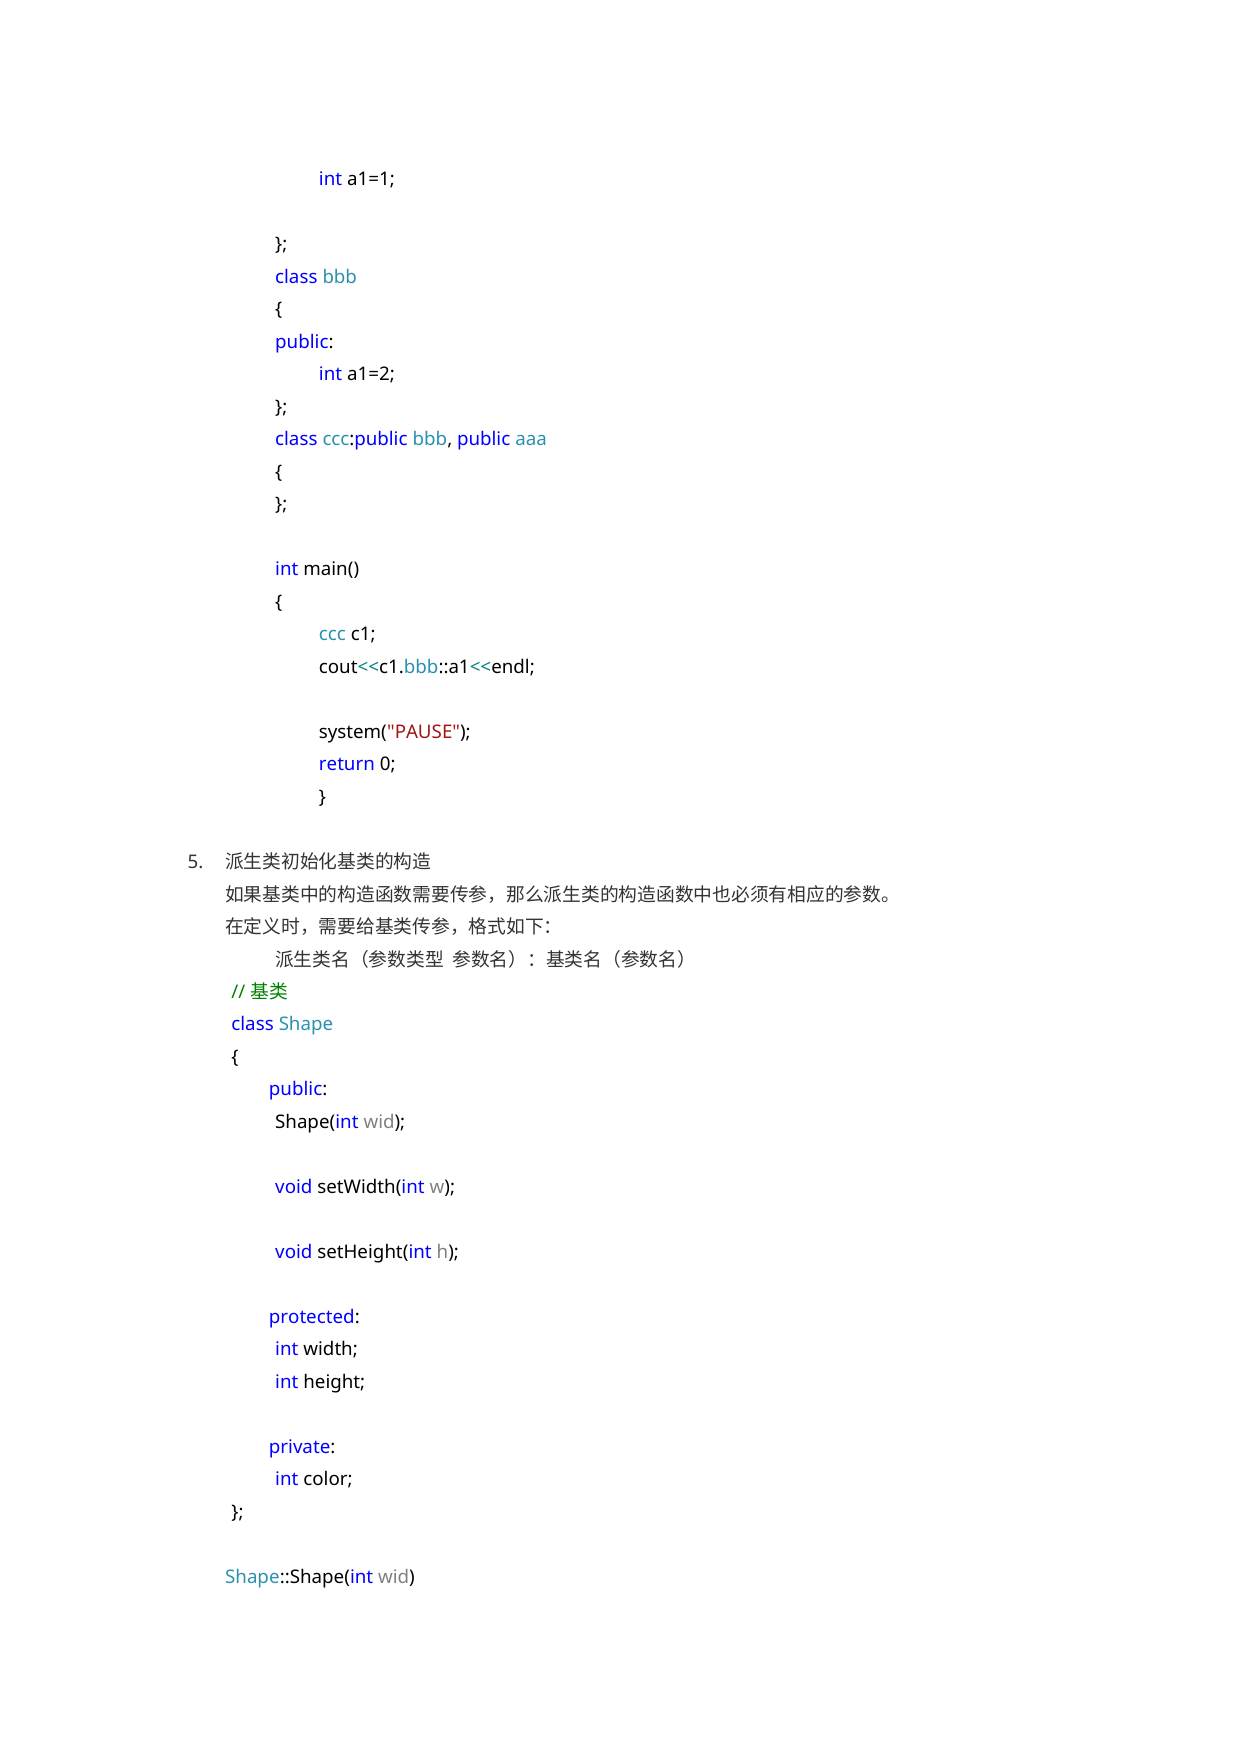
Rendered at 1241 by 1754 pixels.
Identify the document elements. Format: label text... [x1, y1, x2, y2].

text class ccc:public bbb, public aaa [275, 422, 1053, 454]
list int width; [269, 1332, 1053, 1364]
list 派生类名（参数类型 参数名）：基类名（参数名） [225, 942, 1053, 974]
text } [275, 779, 1053, 812]
list Shape(int wid); [269, 1104, 1053, 1137]
list void setHeight(int h); [269, 1234, 1053, 1267]
text // 基类 [231, 974, 1053, 1007]
text Shape::Shape(int wid) [187, 1559, 1053, 1592]
list void setWidth(int w); [269, 1169, 1053, 1202]
list 在定义时，需要给基类传参，格式如下： [225, 909, 1053, 942]
list protected: [269, 1299, 1053, 1332]
text public: [275, 324, 1053, 357]
text }; [275, 389, 1053, 422]
list 如果基类中的构造函数需要传参，那么派生类的构造函数中也必须有相应的参数。 [225, 877, 1053, 909]
text }; [275, 487, 1053, 519]
text ccc c1; [275, 617, 1053, 649]
list private: [269, 1429, 1053, 1462]
text class bbb [275, 259, 1053, 292]
text system("PAUSE"); [275, 714, 1053, 747]
text class Shape [231, 1007, 1053, 1039]
text int a1=1; [275, 162, 1053, 194]
text int a1=2; [275, 357, 1053, 389]
text { [231, 1039, 1053, 1072]
text { [275, 454, 1053, 487]
list 派生类初始化基类的构造 [187, 844, 1053, 877]
text { [275, 584, 1053, 617]
text cout<<c1.bbb::a1<<endl; [275, 649, 1053, 682]
text return 0; [275, 747, 1053, 779]
text }; [231, 1494, 1053, 1527]
text { [275, 292, 1053, 324]
list int height; [269, 1364, 1053, 1397]
list int color; [269, 1462, 1053, 1494]
list public: [269, 1072, 1053, 1104]
text }; [275, 227, 1053, 259]
text int main() [275, 552, 1053, 584]
